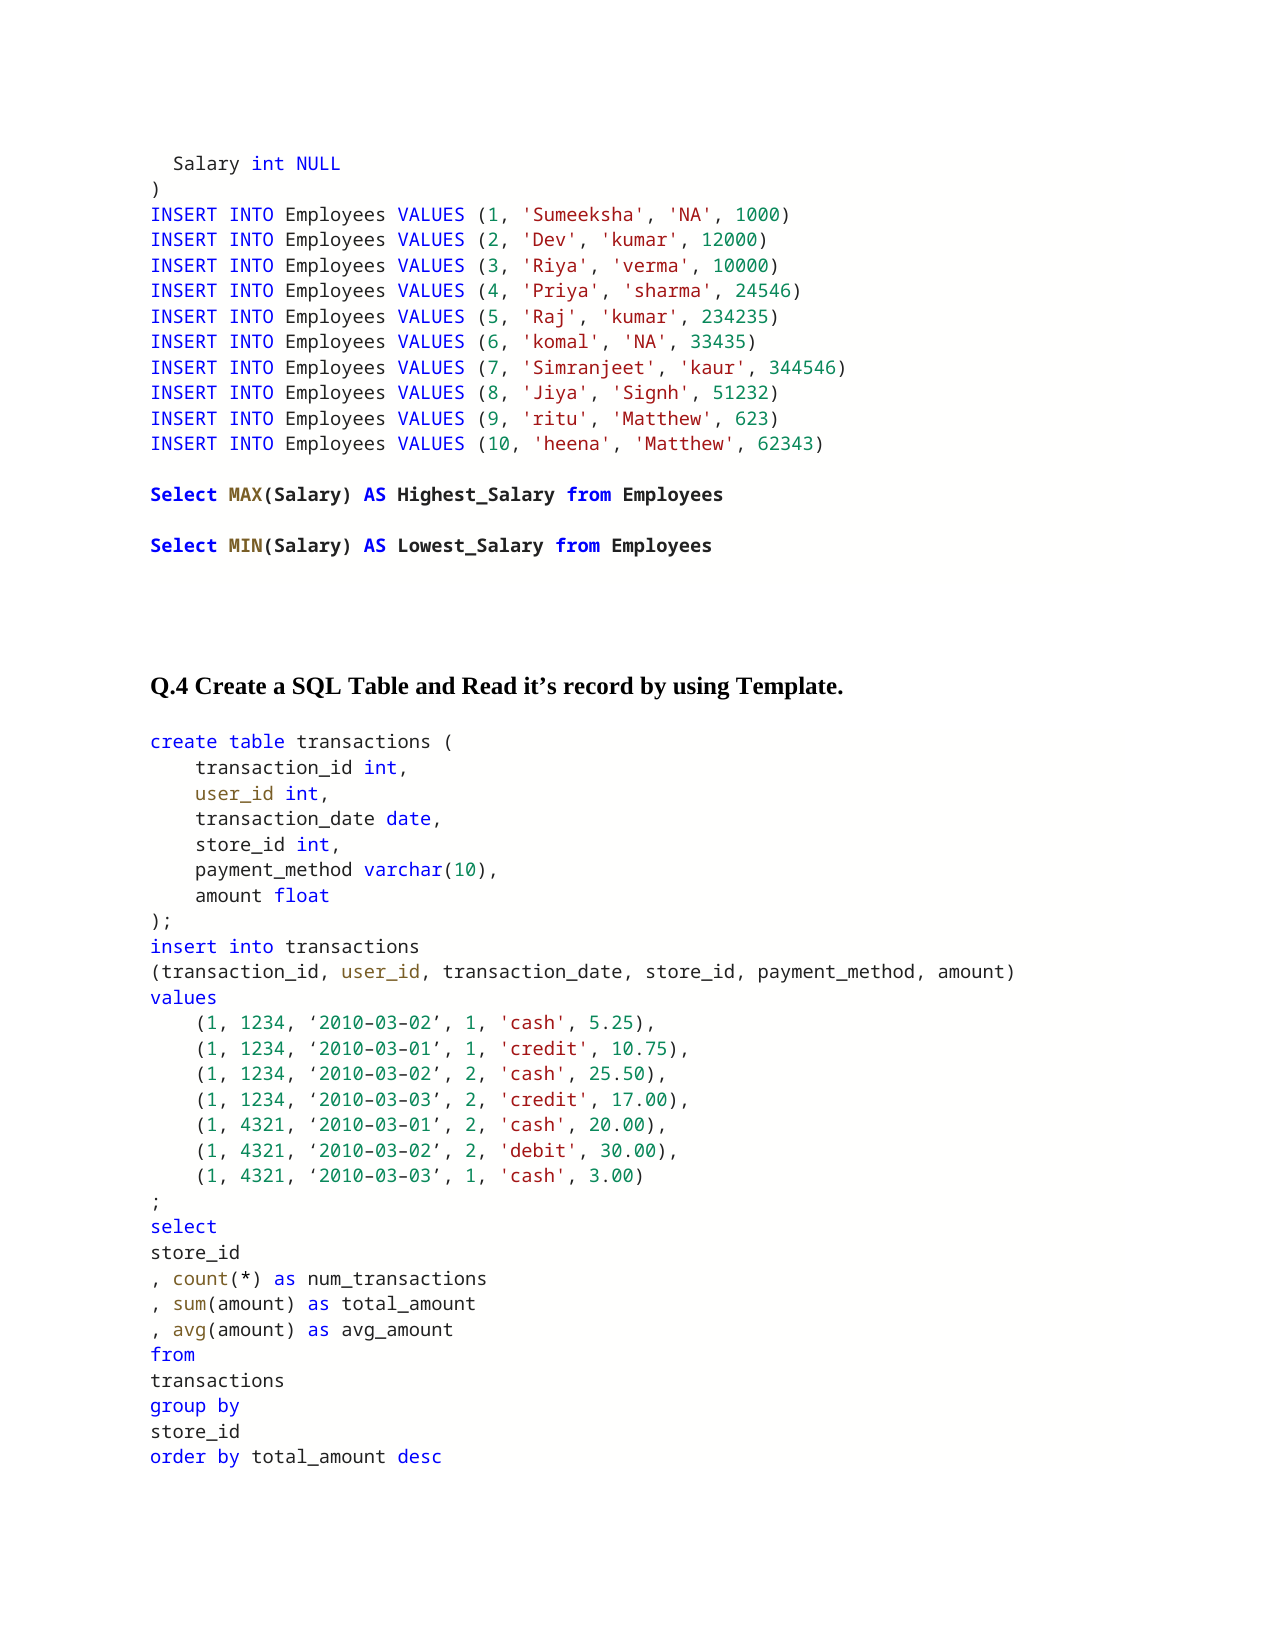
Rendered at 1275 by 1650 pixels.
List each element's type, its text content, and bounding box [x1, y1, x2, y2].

text from [150, 1341, 1125, 1367]
text values [150, 984, 1125, 1009]
text store_id [150, 1239, 1125, 1265]
text Select MAX(Salary) AS Highest_Salary from Employees [150, 482, 1125, 507]
text INSERT INTO Employees VALUES (2, 'Dev', 'kumar', 12000) [150, 227, 1125, 252]
text INSERT INTO Employees VALUES (7, 'Simranjeet', 'kaur', 344546) [150, 354, 1125, 380]
text select [150, 1214, 1125, 1239]
text INSERT INTO Employees VALUES (5, 'Raj', 'kumar', 234235) [150, 303, 1125, 329]
text group by [150, 1392, 1125, 1418]
text (1, 4321, ‘2010–03–01’, 2, 'cash', 20.00), [150, 1112, 1125, 1137]
text , sum(amount) as total_amount [150, 1290, 1125, 1316]
text order by total_amount desc [150, 1443, 1125, 1469]
text insert into transactions [150, 933, 1125, 958]
text INSERT INTO Employees VALUES (6, 'komal', 'NA', 33435) [150, 329, 1125, 354]
text amount float [150, 882, 1125, 907]
text transaction_id int, [150, 754, 1125, 780]
text INSERT INTO Employees VALUES (9, 'ritu', 'Matthew', 623) [150, 405, 1125, 431]
text (1, 1234, ‘2010–03–02’, 1, 'cash', 5.25), [150, 1009, 1125, 1035]
text store_id int, [150, 831, 1125, 856]
text transaction_date date, [150, 805, 1125, 831]
text , count(*) as num_transactions [150, 1265, 1125, 1290]
text (1, 1234, ‘2010–03–02’, 2, 'cash', 25.50), [150, 1061, 1125, 1086]
text INSERT INTO Employees VALUES (4, 'Priya', 'sharma', 24546) [150, 278, 1125, 303]
text INSERT INTO Employees VALUES (10, 'heena', 'Matthew', 62343) [150, 431, 1125, 456]
text ; [150, 1188, 1125, 1214]
text store_id [150, 1418, 1125, 1443]
text ) [150, 176, 1125, 201]
text Q.4 Create a SQL Table and Read it’s record by using Template. [150, 671, 1125, 700]
text , avg(amount) as avg_amount [150, 1316, 1125, 1341]
text INSERT INTO Employees VALUES (8, 'Jiya', 'Signh', 51232) [150, 380, 1125, 405]
text (transaction_id, user_id, transaction_date, store_id, payment_method, amount) [150, 958, 1125, 984]
text create table transactions ( [150, 729, 1125, 754]
text INSERT INTO Employees VALUES (3, 'Riya', 'verma', 10000) [150, 252, 1125, 278]
text payment_method varchar(10), [150, 856, 1125, 882]
text (1, 1234, ‘2010–03–01’, 1, 'credit', 10.75), [150, 1035, 1125, 1061]
text ); [150, 907, 1125, 933]
text transactions [150, 1367, 1125, 1392]
text (1, 4321, ‘2010–03–03’, 1, 'cash', 3.00) [150, 1163, 1125, 1188]
text (1, 4321, ‘2010–03–02’, 2, 'debit', 30.00), [150, 1137, 1125, 1163]
text Select MIN(Salary) AS Lowest_Salary from Employees [150, 533, 1125, 558]
text INSERT INTO Employees VALUES (1, 'Sumeeksha', 'NA', 1000) [150, 201, 1125, 227]
text (1, 1234, ‘2010–03–03’, 2, 'credit', 17.00), [150, 1086, 1125, 1112]
text user_id int, [150, 780, 1125, 805]
text Salary int NULL [150, 150, 1125, 176]
